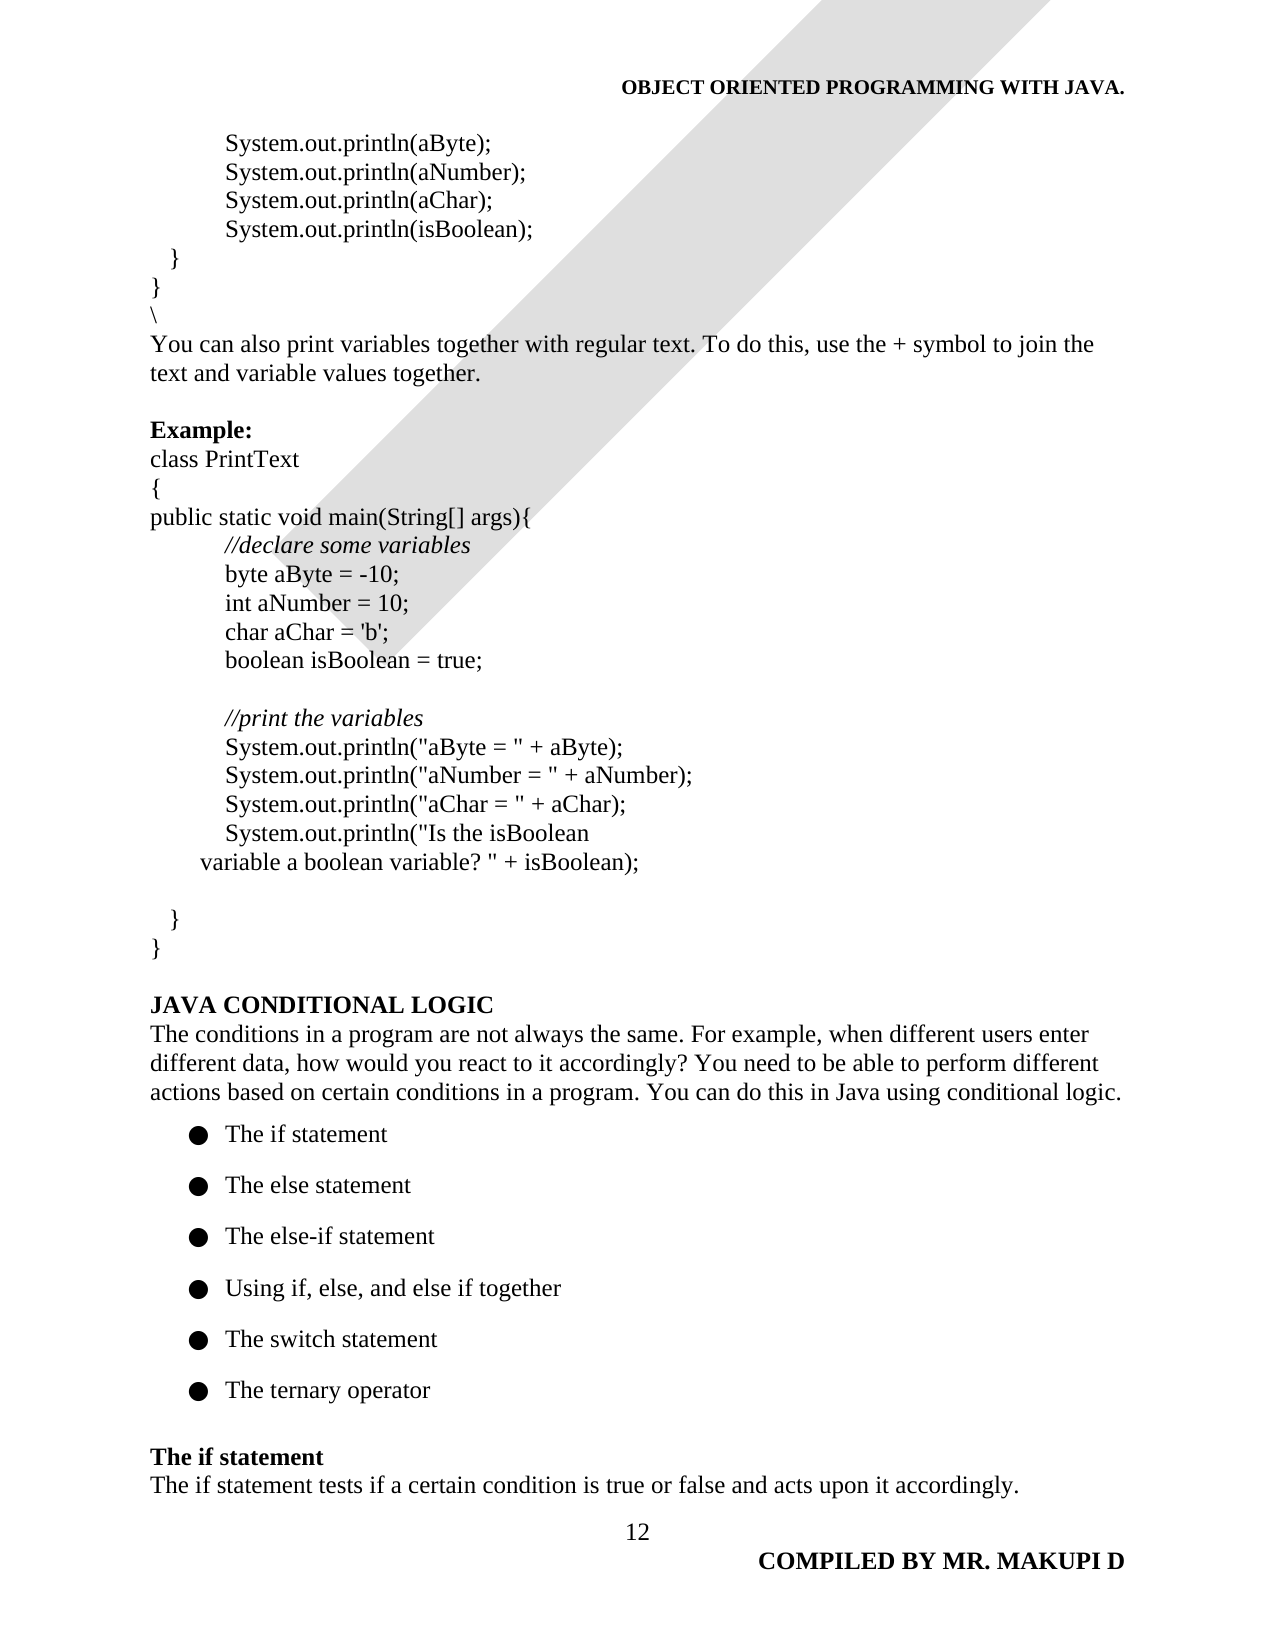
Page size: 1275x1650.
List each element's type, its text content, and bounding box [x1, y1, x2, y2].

text variable a boolean variable? " + isBoolean); [150, 847, 1125, 875]
text System.out.println("aByte = " + aByte); [150, 732, 1125, 760]
text class PrintText [150, 444, 1125, 473]
list The ternary operator [187, 1362, 1125, 1413]
text System.out.println(aByte); [150, 128, 1125, 157]
text //declare some variables [150, 530, 1125, 559]
text The conditions in a program are not always the same. For example, when different users enter different data, how would you react to it accordingly? You need to be able to perform different actions based on certain conditions in a program. You can do this in Java using conditional logic. [150, 1019, 1125, 1105]
text } [150, 243, 1125, 272]
text } [150, 933, 1125, 962]
text boolean isBoolean = true; [150, 645, 1125, 674]
text The if statement [150, 1442, 1125, 1470]
list The if statement [187, 1105, 1125, 1157]
text System.out.println("aNumber = " + aNumber); [150, 760, 1125, 789]
list Using if, else, and else if together [187, 1259, 1125, 1310]
list The else-if statement [187, 1208, 1125, 1259]
text System.out.println("Is the isBoolean [150, 818, 1125, 847]
text You can also print variables together with regular text. To do this, use the + symbol to join the text and variable values together. [150, 329, 1125, 387]
text System.out.println("aChar = " + aChar); [150, 789, 1125, 818]
text \ [150, 300, 1125, 329]
list The switch statement [187, 1310, 1125, 1362]
text System.out.println(isBoolean); [150, 214, 1125, 243]
text public static void main(String[] args){ [150, 502, 1125, 530]
text { [150, 473, 1125, 502]
text } [150, 272, 1125, 300]
text char aChar = 'b'; [150, 617, 1125, 645]
text } [150, 904, 1125, 933]
text The if statement tests if a certain condition is true or false and acts upon it accordingly. [150, 1470, 1125, 1499]
list The else statement [187, 1157, 1125, 1208]
text System.out.println(aChar); [150, 185, 1125, 214]
text //print the variables [150, 703, 1125, 732]
text System.out.println(aNumber); [150, 157, 1125, 185]
text int aNumber = 10; [150, 588, 1125, 617]
text Example: [150, 415, 1125, 444]
text byte aByte = -10; [150, 559, 1125, 588]
text JAVA CONDITIONAL LOGIC [150, 990, 1125, 1019]
